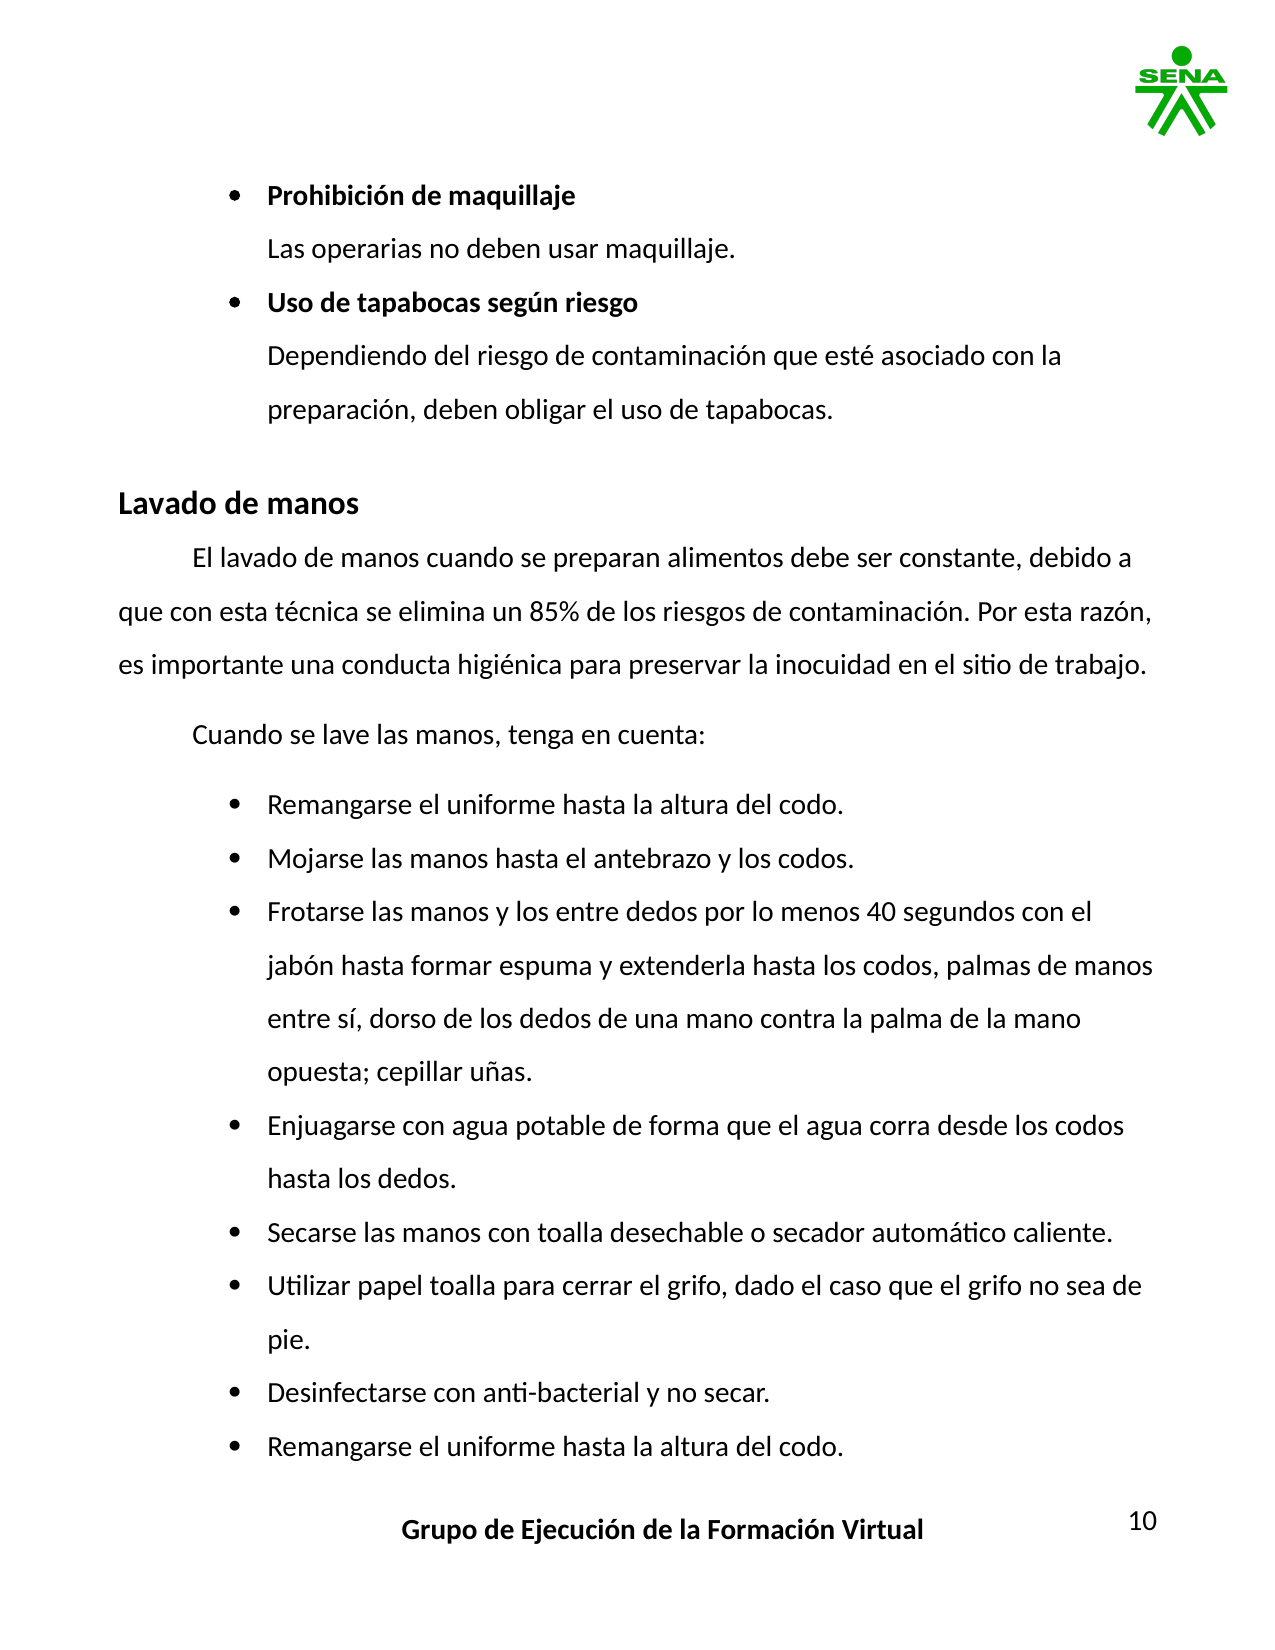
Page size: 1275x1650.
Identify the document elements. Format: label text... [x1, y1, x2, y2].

list Remangarse el uniforme hasta la altura del codo. [229, 786, 1157, 822]
list Las operarias no deben usar maquillaje. [267, 231, 1157, 266]
list Uso de tapabocas según riesgo [229, 284, 1157, 320]
picture [1135, 46, 1228, 136]
subtitle Lavado de manos [118, 482, 1157, 523]
list Dependiendo del riesgo de contaminación que esté asociado con la preparación, deben obligar el uso de tapabocas. [267, 337, 1157, 427]
list Remangarse el uniforme hasta la altura del codo. [229, 1428, 1157, 1463]
text Cuando se lave las manos, tenga en cuenta: [118, 716, 1157, 752]
list Prohibición de maquillaje [229, 177, 1157, 213]
list Desinfectarse con anti-bacterial y no secar. [229, 1374, 1157, 1410]
list Mojarse las manos hasta el antebrazo y los codos. [229, 840, 1157, 875]
list Secarse las manos con toalla desechable o secador automático caliente. [229, 1214, 1157, 1249]
list Frotarse las manos y los entre dedos por lo menos 40 segundos con el jabón hasta formar espuma y extenderla hasta los codos, palmas de manos entre sí, dorso de los dedos de una mano contra la palma de la mano opuesta; cepillar uñas. [229, 893, 1157, 1089]
list Enjuagarse con agua potable de forma que el agua corra desde los codos hasta los dedos. [229, 1107, 1157, 1196]
list Utilizar papel toalla para cerrar el grifo, dado el caso que el grifo no sea de pie. [229, 1267, 1157, 1356]
text El lavado de manos cuando se preparan alimentos debe ser constante, debido a que con esta técnica se elimina un 85% de los riesgos de contaminación. Por esta razón, es importante una conducta higiénica para preservar la inocuidad en el sitio de trabajo. [118, 539, 1157, 682]
